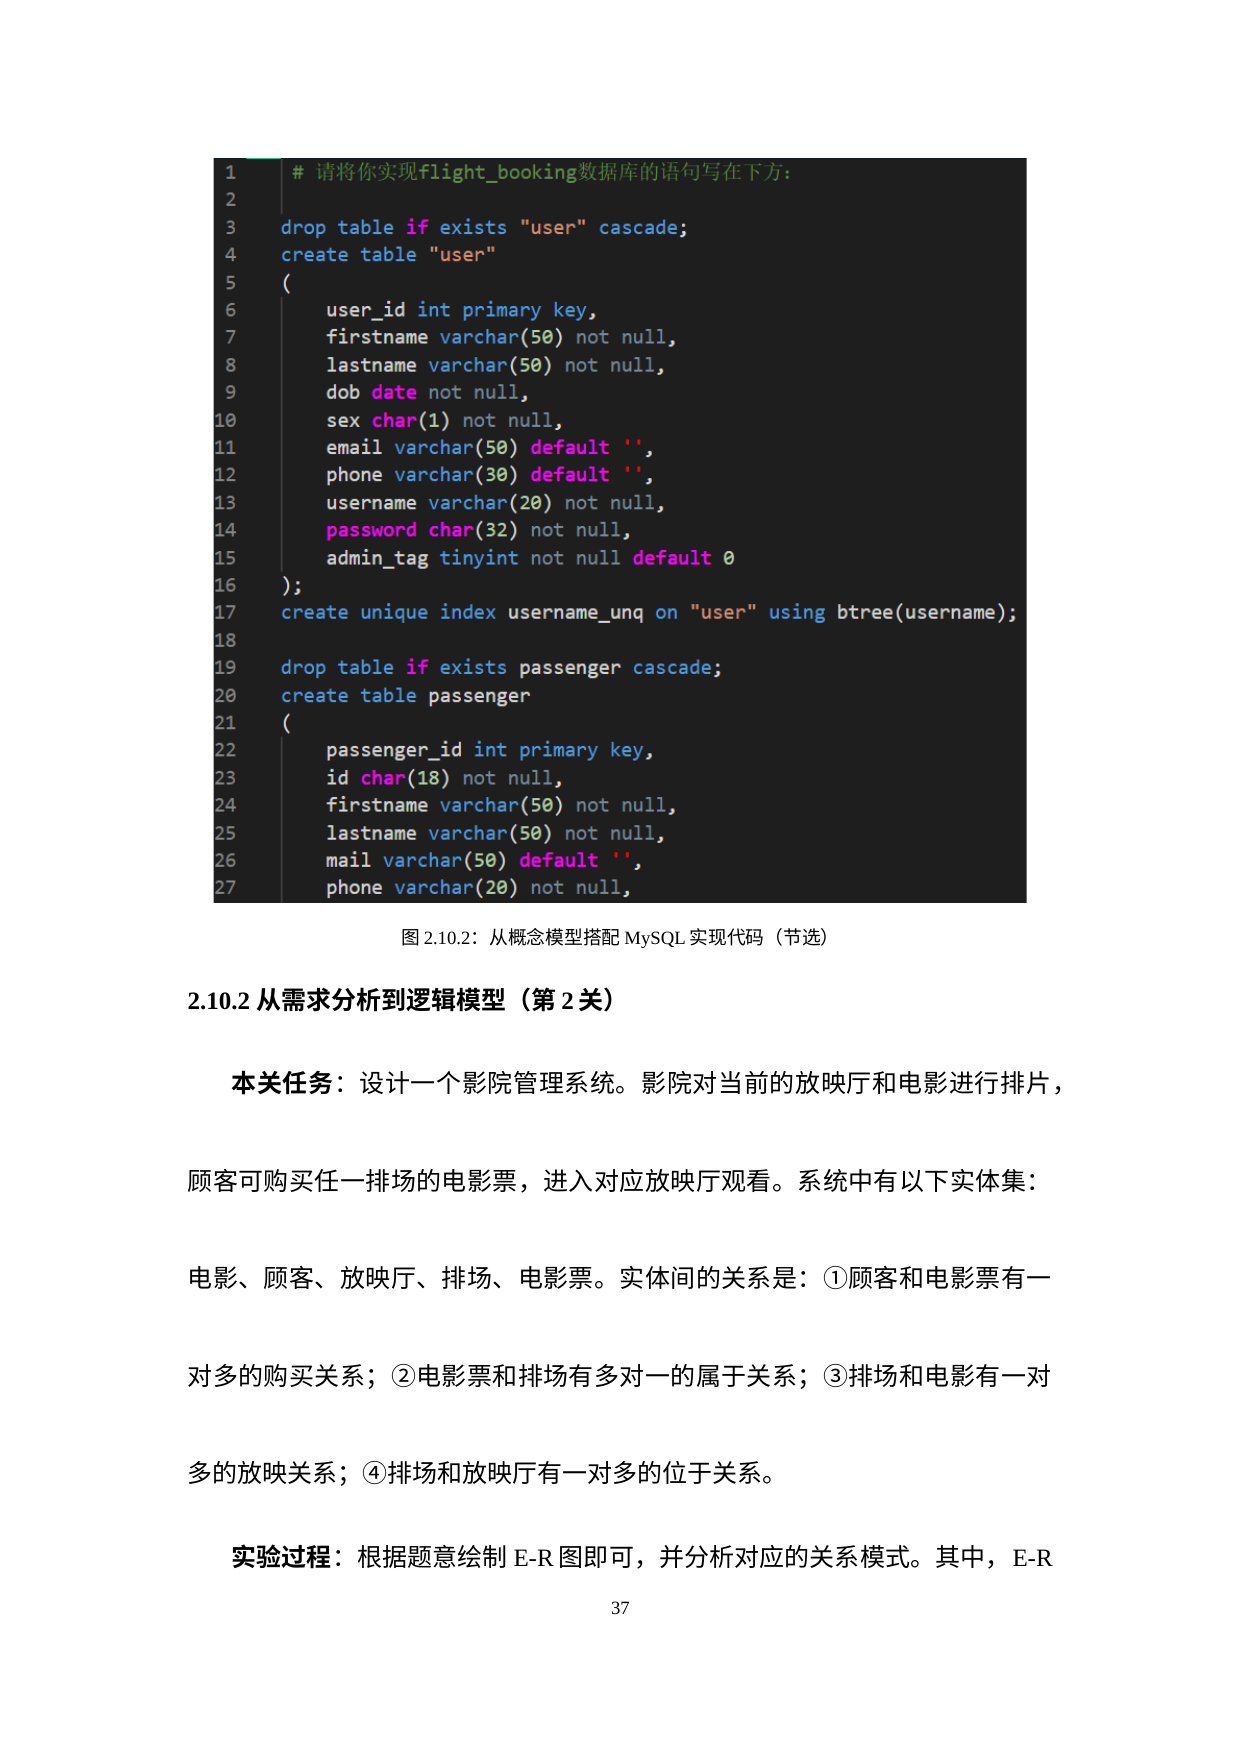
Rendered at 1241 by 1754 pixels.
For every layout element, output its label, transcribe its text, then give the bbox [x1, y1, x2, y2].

text 本关任务：设计一个影院管理系统。影院对当前的放映厅和电影进行排片，顾客可购买任一排场的电影票，进入对应放映厅观看。系统中有以下实体集：电影、顾客、放映厅、排场、电影票。实体间的关系是：①顾客和电影票有一对多的购买关系；②电影票和排场有多对一的属于关系；③排场和电影有一对多的放映关系；④排场和放映厅有一对多的位于关系。 [187, 1049, 1053, 1504]
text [187, 1523, 1053, 1588]
text 2.10.2 从需求分析到逻辑模型（第2关） [187, 966, 1053, 1031]
text 图2.10.2：从概念模型搭配MySQL实现代码（节选） [187, 920, 1053, 953]
picture [213, 158, 1027, 903]
